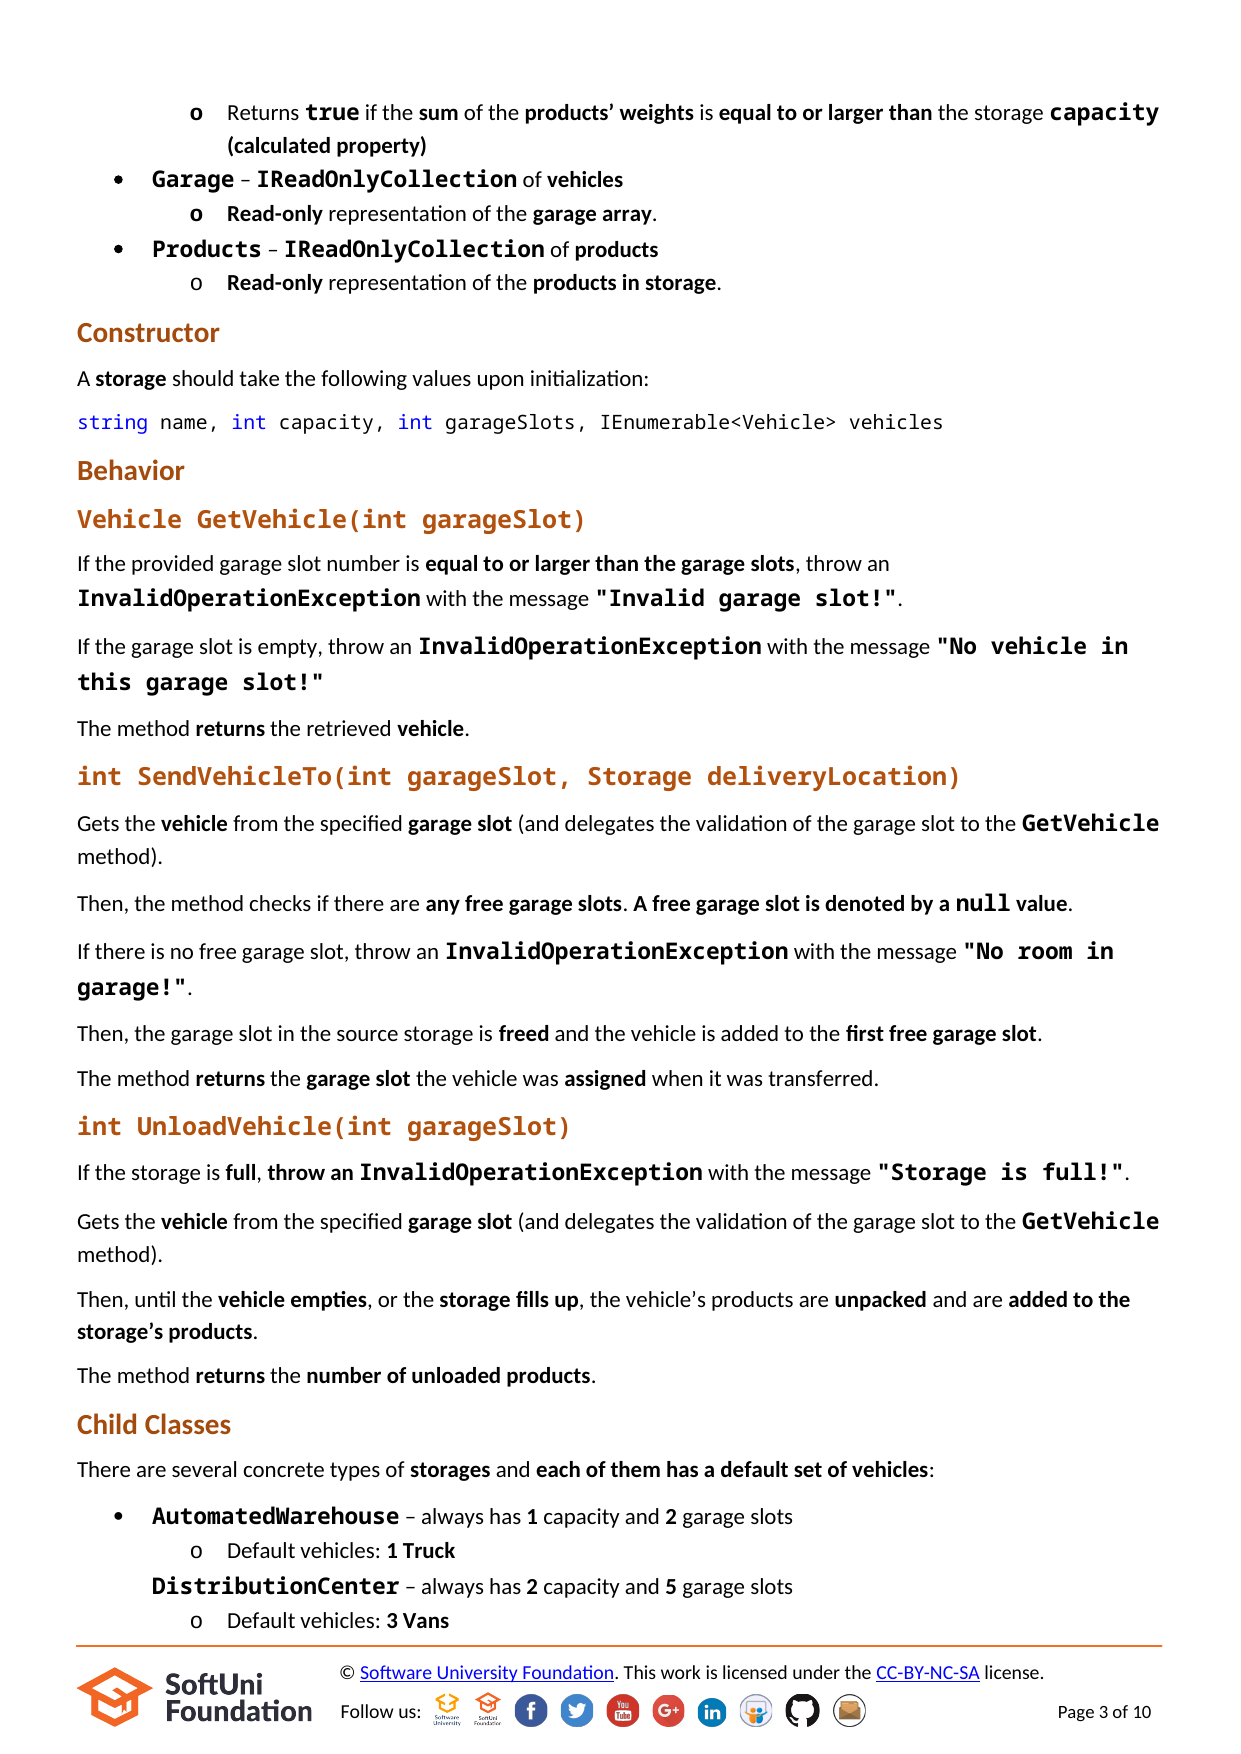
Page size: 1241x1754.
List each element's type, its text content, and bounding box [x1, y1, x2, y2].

text If there is no free garage slot, throw an InvalidOperationException with the message "No room in garage!". [77, 935, 1163, 1002]
list Products – IReadOnlyCollection of products [114, 233, 1163, 264]
subtitle int SendVehicleTo(int garageSlot, Storage deliveryLocation) [77, 759, 1163, 793]
picture [718, 1719, 727, 1727]
list Read-only representation of the products in storage. [189, 268, 1163, 298]
picture [785, 1694, 820, 1727]
text Then, the garage slot in the source storage is freed and the vehicle is added to the first free garage slot. [77, 1019, 1163, 1047]
picture [433, 1693, 461, 1727]
text If the storage is full, throw an InvalidOperationException with the message "Storage is full!". [77, 1156, 1163, 1187]
picture [560, 1694, 594, 1727]
text Then, until the vehicle empties, or the storage fills up, the vehicle’s products are unpacked and are added to the storage’s products. [77, 1285, 1163, 1345]
list Read-only representation of the garage array. [189, 199, 1163, 228]
picture [514, 1694, 548, 1727]
picture [697, 1698, 706, 1706]
subtitle Behavior [77, 452, 1163, 488]
text If the provided garage slot number is equal to or larger than the garage slots, throw an InvalidOperationException with the message "Invalid garage slot!". [77, 549, 1163, 613]
text The method returns the number of unloaded products. [77, 1362, 1163, 1390]
subtitle Child Classes [77, 1406, 1163, 1442]
list AutomatedWarehouse – always has 1 capacity and 2 garage slots [114, 1500, 1163, 1532]
text The method returns the garage slot the vehicle was assigned when it was transferred. [77, 1064, 1163, 1092]
text A storage should take the following values upon initialization: [77, 364, 1163, 392]
list Garage – IReadOnlyCollection of vehicles [114, 163, 1163, 194]
subtitle Vehicle GetVehicle(int garageSlot) [77, 501, 1163, 535]
picture [697, 1719, 706, 1727]
picture [711, 1710, 720, 1719]
picture [833, 1694, 866, 1727]
text string name, int capacity, int garageSlots, IEnumerable<Vehicle> vehicles [77, 408, 1163, 436]
text If the garage slot is empty, throw an InvalidOperationException with the message "No vehicle in this garage slot!" [77, 630, 1163, 697]
text There are several concrete types of storages and each of them has a default set of vehicles: [77, 1456, 1163, 1484]
list Returns true if the sum of the products’ weights is equal to or larger than the storage capacity (calculated property) [189, 95, 1163, 159]
text The method returns the retrieved vehicle. [77, 714, 1163, 742]
text Gets the vehicle from the specified garage slot (and delegates the validation of the garage slot to the GetVehicle method). [77, 1205, 1163, 1268]
picture [76, 1667, 312, 1727]
picture [474, 1692, 502, 1727]
text Gets the vehicle from the specified garage slot (and delegates the validation of the garage slot to the GetVehicle method). [77, 806, 1163, 870]
picture [606, 1694, 640, 1727]
subtitle int UnloadVehicle(int garageSlot) [77, 1109, 1163, 1143]
list Default vehicles: 3 Vans [189, 1606, 1163, 1635]
subtitle Constructor [77, 314, 1163, 350]
list Default vehicles: 1 Truck [189, 1536, 1163, 1565]
picture [652, 1695, 685, 1727]
list DistributionCenter – always has 2 capacity and 5 garage slots [152, 1570, 1163, 1601]
text Then, the method checks if there are any free garage slots. A free garage slot is denoted by a null value. [77, 887, 1163, 918]
picture [739, 1694, 773, 1727]
picture [718, 1698, 727, 1706]
